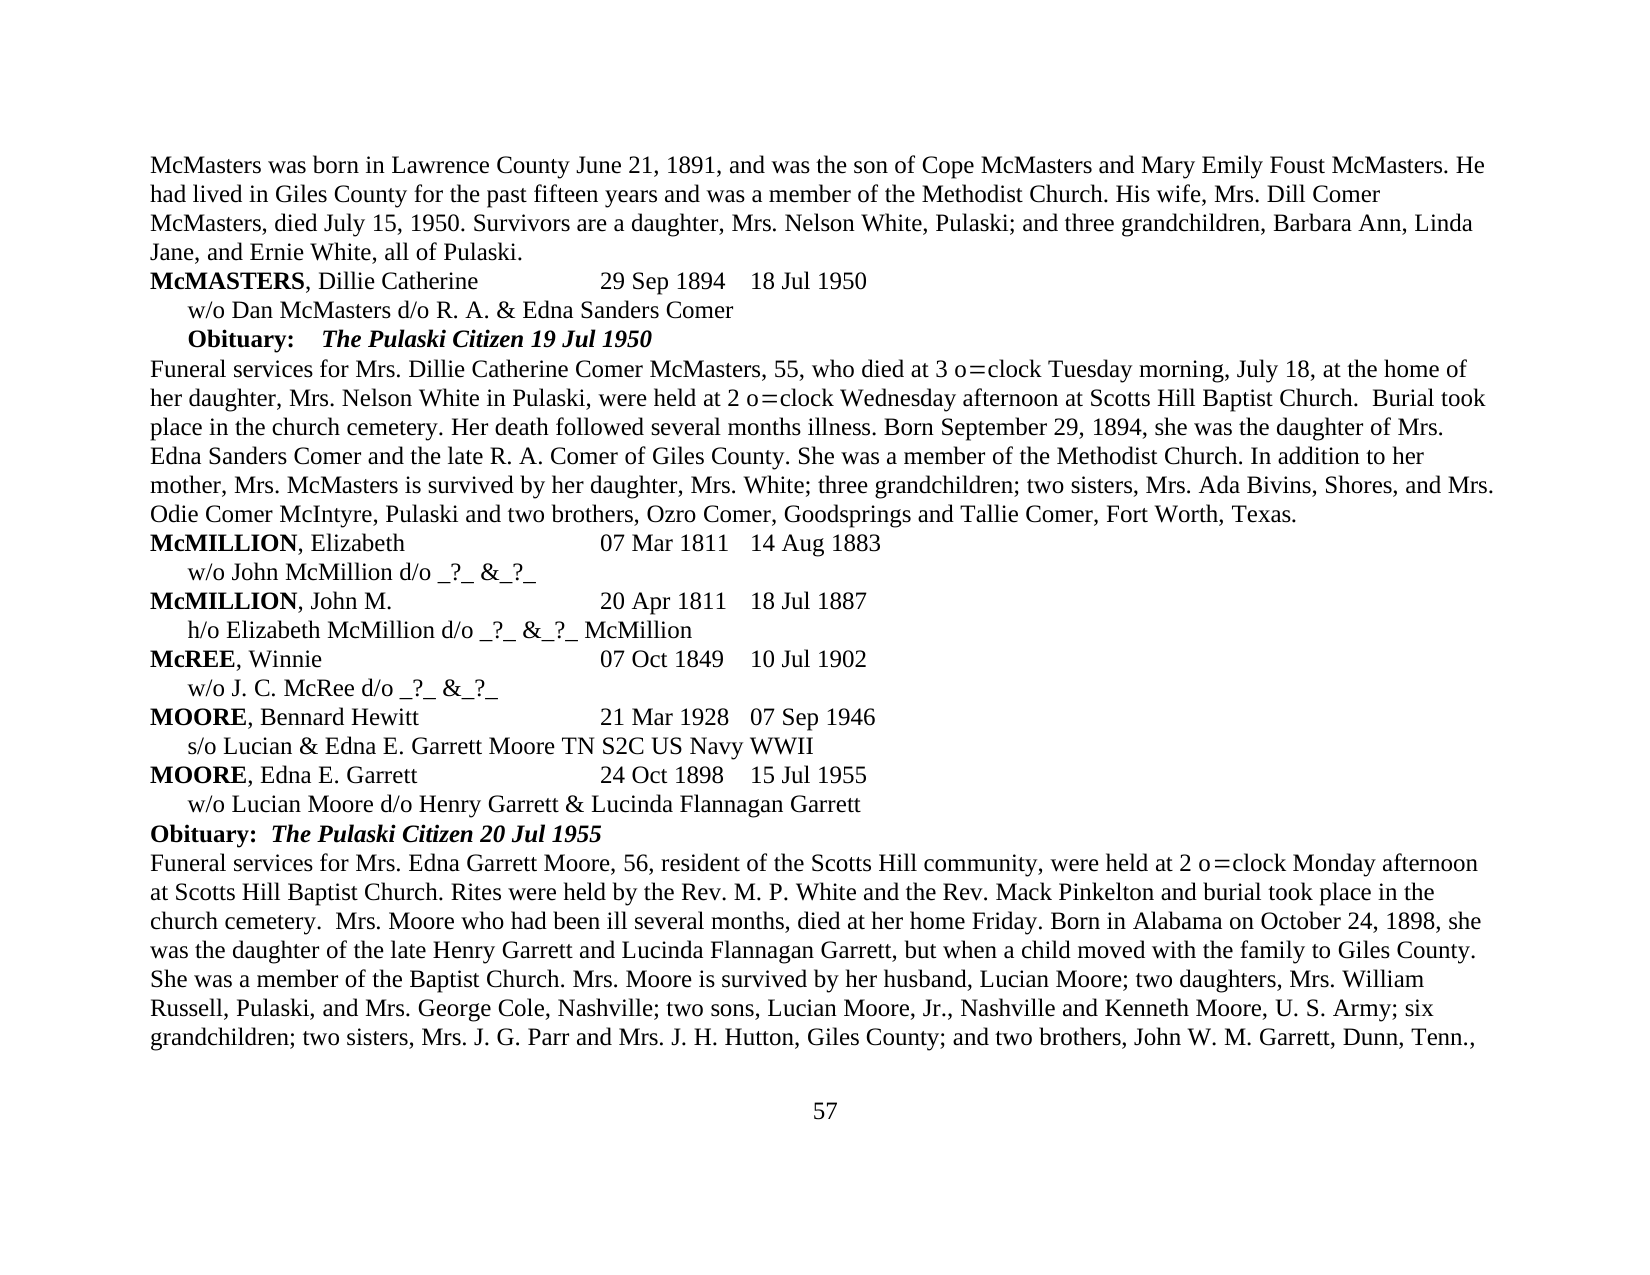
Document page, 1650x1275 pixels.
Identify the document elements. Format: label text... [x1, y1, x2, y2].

text Obituary: The Pulaski Citizen 20 Jul 1955 [150, 818, 1500, 847]
text McREE, Winnie 07 Oct 1849 10 Jul 1902 [150, 644, 1500, 673]
text McMILLION, John M. 20 Apr 1811 18 Jul 1887 [150, 586, 1500, 615]
text w/o John McMillion d/o _?_ &_?_ [150, 557, 1500, 586]
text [150, 150, 1500, 266]
text h/o Elizabeth McMillion d/o _?_ &_?_ McMillion [150, 615, 1500, 644]
text Funeral services for Mrs. Dillie Catherine Comer McMasters, 55, who died at 3 oclock Tuesday morning, July 18, at the home of her daughter, Mrs. Nelson White in Pulaski, were held at 2 oclock Wednesday afternoon at Scotts Hill Baptist Church. Burial took place in the church cemetery. Her death followed several months illness. Born September 29, 1894, she was the daughter of Mrs. Edna Sanders Comer and the late R. A. Comer of Giles County. She was a member of the Methodist Church. In addition to her mother, Mrs. McMasters is survived by her daughter, Mrs. White; three grandchildren; two sisters, Mrs. Ada Bivins, Shores, and Mrs. Odie Comer McIntyre, Pulaski and two brothers, Ozro Comer, Goodsprings and Tallie Comer, Fort Worth, Texas. [150, 353, 1500, 528]
text McMILLION, Elizabeth 07 Mar 1811 14 Aug 1883 [150, 528, 1500, 557]
text MOORE, Edna E. Garrett 24 Oct 1898 15 Jul 1955 [150, 760, 1500, 789]
text MOORE, Bennard Hewitt 21 Mar 1928 07 Sep 1946 [150, 702, 1500, 731]
text w/o Lucian Moore d/o Henry Garrett & Lucinda Flannagan Garrett [150, 789, 1500, 818]
text w/o J. C. McRee d/o _?_ &_?_ [150, 673, 1500, 702]
text McMASTERS, Dillie Catherine 29 Sep 1894 18 Jul 1950 [150, 266, 1500, 295]
text w/o Dan McMasters d/o R. A. & Edna Sanders Comer [150, 295, 1500, 324]
text s/o Lucian & Edna E. Garrett Moore TN S2C US Navy WWII [150, 731, 1500, 760]
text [150, 847, 1500, 1051]
text Obituary: The Pulaski Citizen 19 Jul 1950 [150, 324, 1500, 353]
